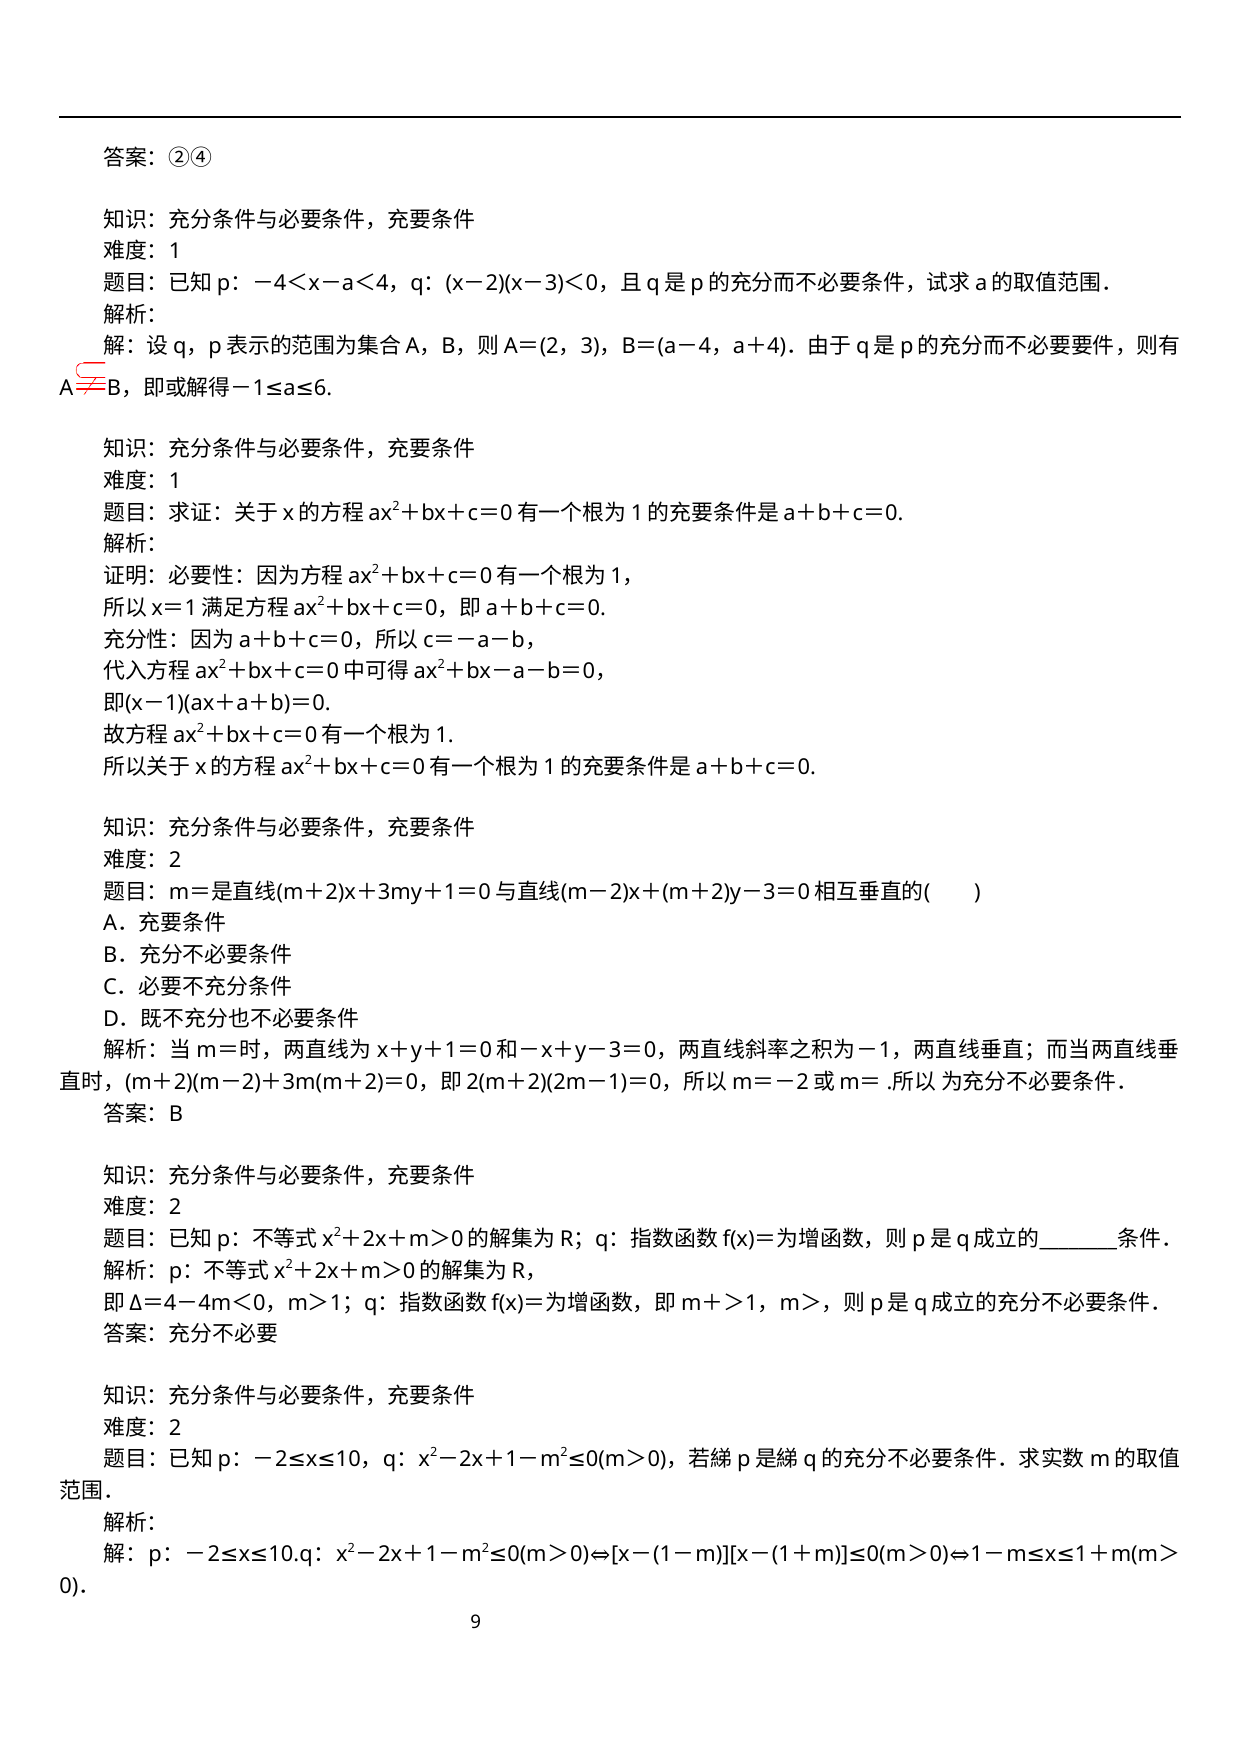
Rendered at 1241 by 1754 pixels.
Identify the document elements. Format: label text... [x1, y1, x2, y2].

text 解析： [59, 1505, 1181, 1536]
text 代入方程ax2＋bx＋c＝0中可得ax2＋bx－a－b＝0， [59, 653, 1181, 685]
text 解析： [59, 297, 1181, 328]
text 难度：1 [59, 463, 1181, 494]
text 题目：已知p：－4＜x－a＜4，q：(x－2)(x－3)＜0，且q是p的充分而不必要条件，试求a的取值范围． [59, 265, 1181, 297]
text 即Δ＝4－4m＜0，m＞1；q：指数函数f(x)＝为增函数，即m＋＞1，m＞，则p是q成立的充分不必要条件． [59, 1284, 1181, 1316]
text 知识：充分条件与必要条件，充要条件 [59, 202, 1181, 233]
text 题目：已知p：－2≤x≤10，q：x2－2x＋1－m2≤0(m＞0)，若綈p是綈q的充分不必要条件．求实数m的取值范围． [59, 1441, 1181, 1505]
text 答案：充分不必要 [59, 1316, 1181, 1348]
text D．既不充分也不必要条件 [59, 1001, 1181, 1032]
text 难度：1 [59, 233, 1181, 265]
text 解析：p：不等式x2＋2x＋m＞0的解集为R， [59, 1253, 1181, 1284]
text 解：p：－2≤x≤10.q：x2－2x＋1－m2≤0(m＞0)⇔[x－(1－m)][x－(1＋m)]≤0(m＞0)⇔1－m≤x≤1＋m(m＞0)． [59, 1536, 1181, 1600]
text 答案：B [59, 1096, 1181, 1128]
text 所以x＝1满足方程ax2＋bx＋c＝0，即a＋b＋c＝0. [59, 590, 1181, 622]
text 知识：充分条件与必要条件，充要条件 [59, 810, 1181, 842]
text 题目：m＝是直线(m＋2)x＋3my＋1＝0与直线(m－2)x＋(m＋2)y－3＝0相互垂直的( ) [59, 874, 1181, 905]
text 解析： [59, 526, 1181, 558]
text 充分性：因为a＋b＋c＝0，所以c＝－a－b， [59, 622, 1181, 653]
text 解析：当m＝时，两直线为x＋y＋1＝0和－x＋y－3＝0，两直线斜率之积为－1，两直线垂直；而当两直线垂直时，(m＋2)(m－2)＋3m(m＋2)＝0，即2(m＋2)(2m－1)＝0，所以 m＝－2或m＝ .所以 为充分不必要条件． [59, 1032, 1181, 1096]
text 难度：2 [59, 842, 1181, 874]
text 故方程ax2＋bx＋c＝0有一个根为1. [59, 717, 1181, 749]
text 知识：充分条件与必要条件，充要条件 [59, 1378, 1181, 1409]
text C．必要不充分条件 [59, 969, 1181, 1001]
text 证明：必要性：因为方程ax2＋bx＋c＝0有一个根为1， [59, 558, 1181, 590]
text 所以关于x的方程ax2＋bx＋c＝0有一个根为1的充要条件是a＋b＋c＝0. [59, 749, 1181, 780]
picture [73, 360, 107, 395]
text 题目：已知p：不等式x2＋2x＋m＞0的解集为R；q：指数函数f(x)＝为增函数，则p是q成立的________条件． [59, 1221, 1181, 1253]
text 解：设q，p表示的范围为集合A，B，则A＝(2，3)，B＝(a－4，a＋4)．由于q是p的充分而不必要要件，则有AB，即或解得－1≤a≤6. [59, 328, 1181, 401]
text B．充分不必要条件 [59, 937, 1181, 969]
text 知识：充分条件与必要条件，充要条件 [59, 1158, 1181, 1189]
text 难度：2 [59, 1189, 1181, 1221]
text 题目：求证：关于x的方程ax2＋bx＋c＝0有一个根为1的充要条件是a＋b＋c＝0. [59, 494, 1181, 526]
text 即(x－1)(ax＋a＋b)＝0. [59, 685, 1181, 717]
text 难度：2 [59, 1409, 1181, 1441]
text 答案：②④ [59, 140, 1181, 172]
text 知识：充分条件与必要条件，充要条件 [59, 431, 1181, 463]
text A．充要条件 [59, 905, 1181, 937]
